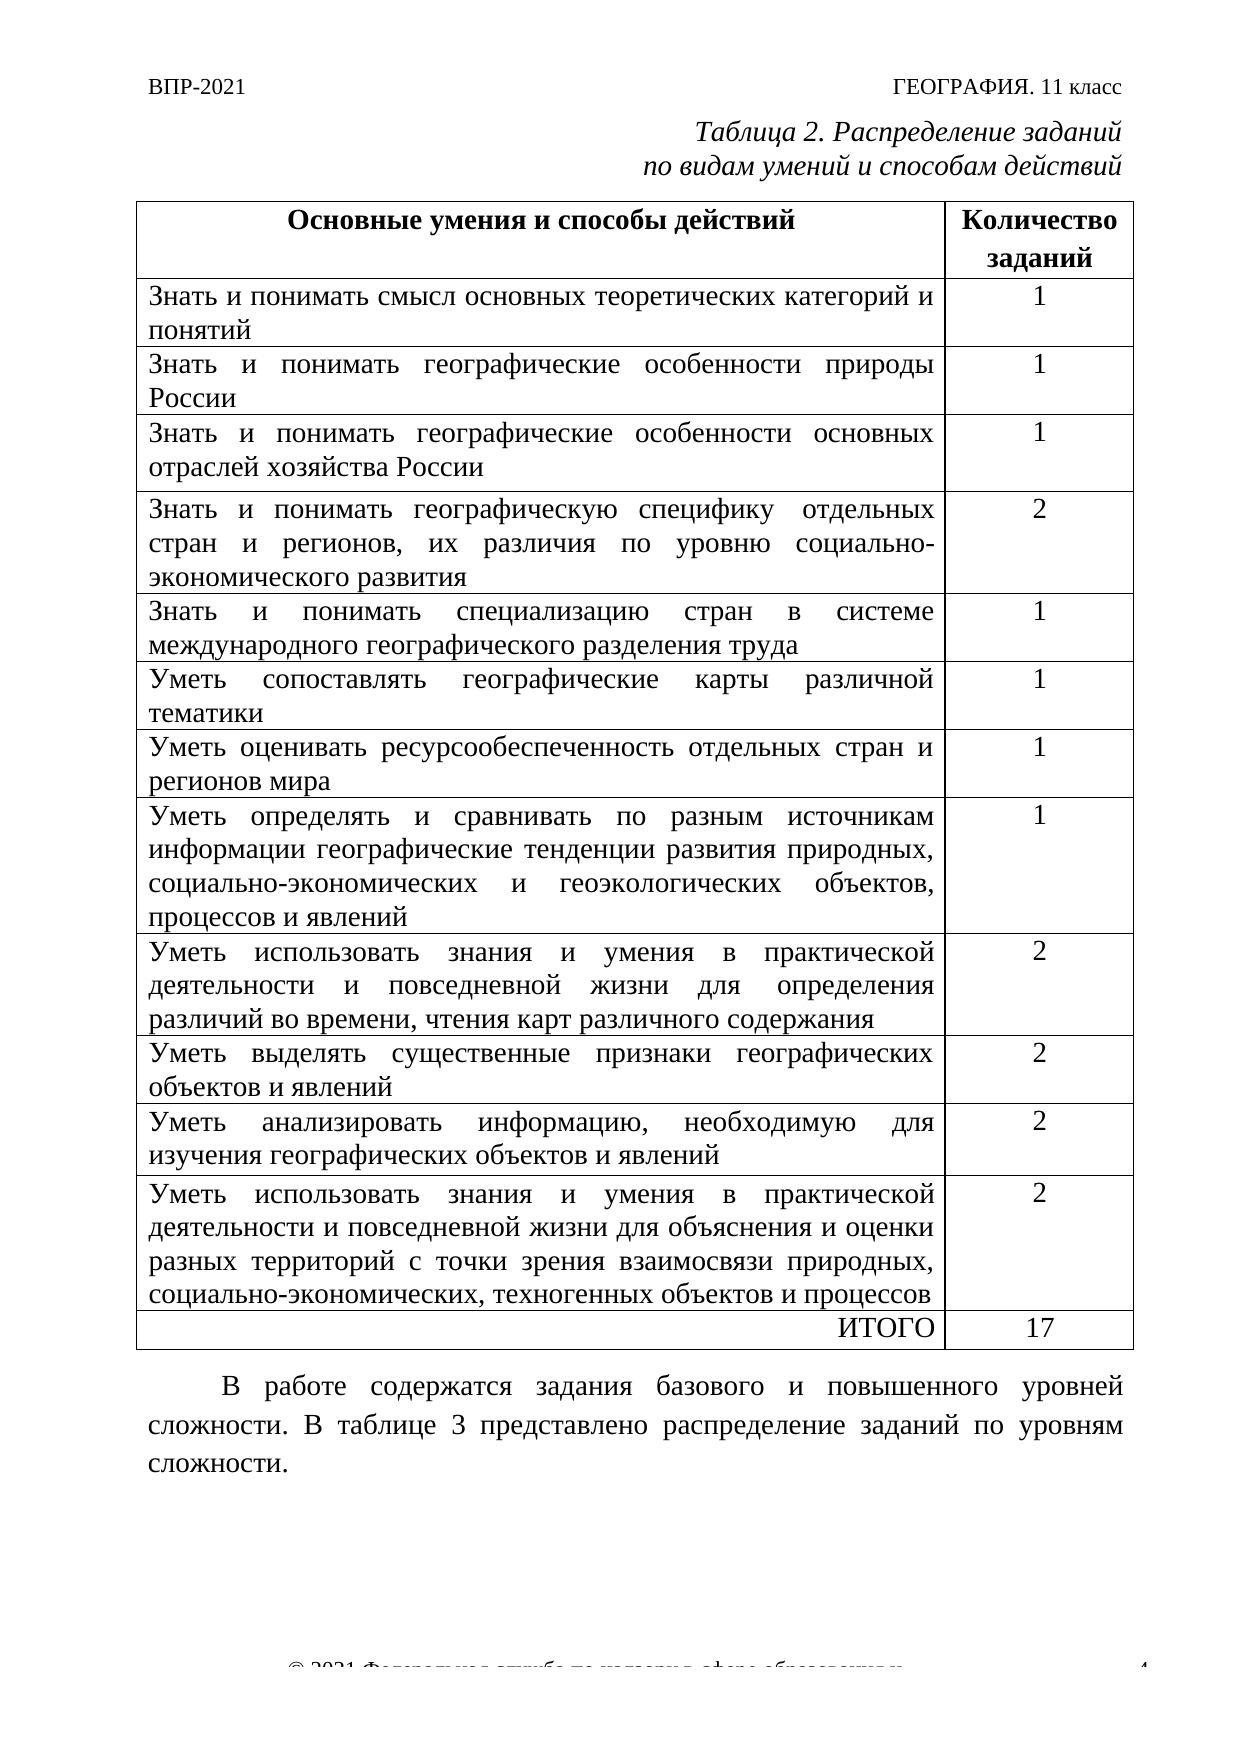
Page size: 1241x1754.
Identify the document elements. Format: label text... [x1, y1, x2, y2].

table_cell Уметь оценивать ресурсообеспеченность отдельных стран и регионов мира [137, 730, 944, 797]
table_cell 2 [946, 1036, 1133, 1103]
table_cell Уметь выделять существенные признаки географических объектов и явлений [137, 1036, 944, 1103]
table_cell Знать и понимать географические особенности природы России [137, 347, 944, 414]
table_cell 2 [946, 492, 1133, 593]
table_header Количество заданий [946, 202, 1133, 278]
table_cell 2 [946, 934, 1133, 1035]
table_cell 1 [946, 415, 1133, 491]
table_cell Знать и понимать географические особенности основных отраслей хозяйства России [137, 415, 944, 491]
table_cell Уметь использовать знания и умения в практической деятельности и повседневной жизни для определения различий во времени, чтения карт различного содержания [137, 934, 944, 1035]
table_cell 2 [946, 1104, 1133, 1175]
table_cell 1 [946, 730, 1133, 797]
table_header Основные умения и способы действий [137, 202, 944, 278]
table_cell ИТОГО [137, 1311, 944, 1349]
table_cell Уметь определять и сравнивать по разным источникам информации географические тенденции развития природных, социально-экономических и геоэкологических объектов, процессов и явлений [137, 798, 944, 933]
table_cell 1 [946, 798, 1133, 933]
table_cell Уметь использовать знания и умения в практической деятельности и повседневной жизни для объяснения и оценки разных территорий с точки зрения взаимосвязи природных, социально-экономических, техногенных объектов и процессов [137, 1176, 944, 1310]
table_cell Знать и понимать смысл основных теоретических категорий и понятий [137, 279, 944, 346]
text В работе содержатся задания базового и повышенного уровней сложности. В таблице 3 представлено распределение заданий по уровням сложности. [148, 1368, 1124, 1479]
table_cell Уметь сопоставлять географические карты различной тематики [137, 662, 944, 729]
table_cell Знать и понимать географическую специфику отдельных стран и регионов, их различия по уровню социально- экономического развития [137, 492, 944, 593]
table_cell Уметь анализировать информацию, необходимую для изучения географических объектов и явлений [137, 1104, 944, 1175]
text Таблица 2. Распределение заданий по видам умений и способам действий [643, 114, 1123, 181]
table_cell 1 [946, 347, 1133, 414]
table_cell 1 [946, 279, 1133, 346]
table_cell 2 [946, 1176, 1133, 1310]
table_cell 17 [946, 1311, 1133, 1349]
table_cell 1 [946, 662, 1133, 729]
table_cell Знать и понимать специализацию стран в системе международного географического разделения труда [137, 594, 944, 661]
table_cell 1 [946, 594, 1133, 661]
